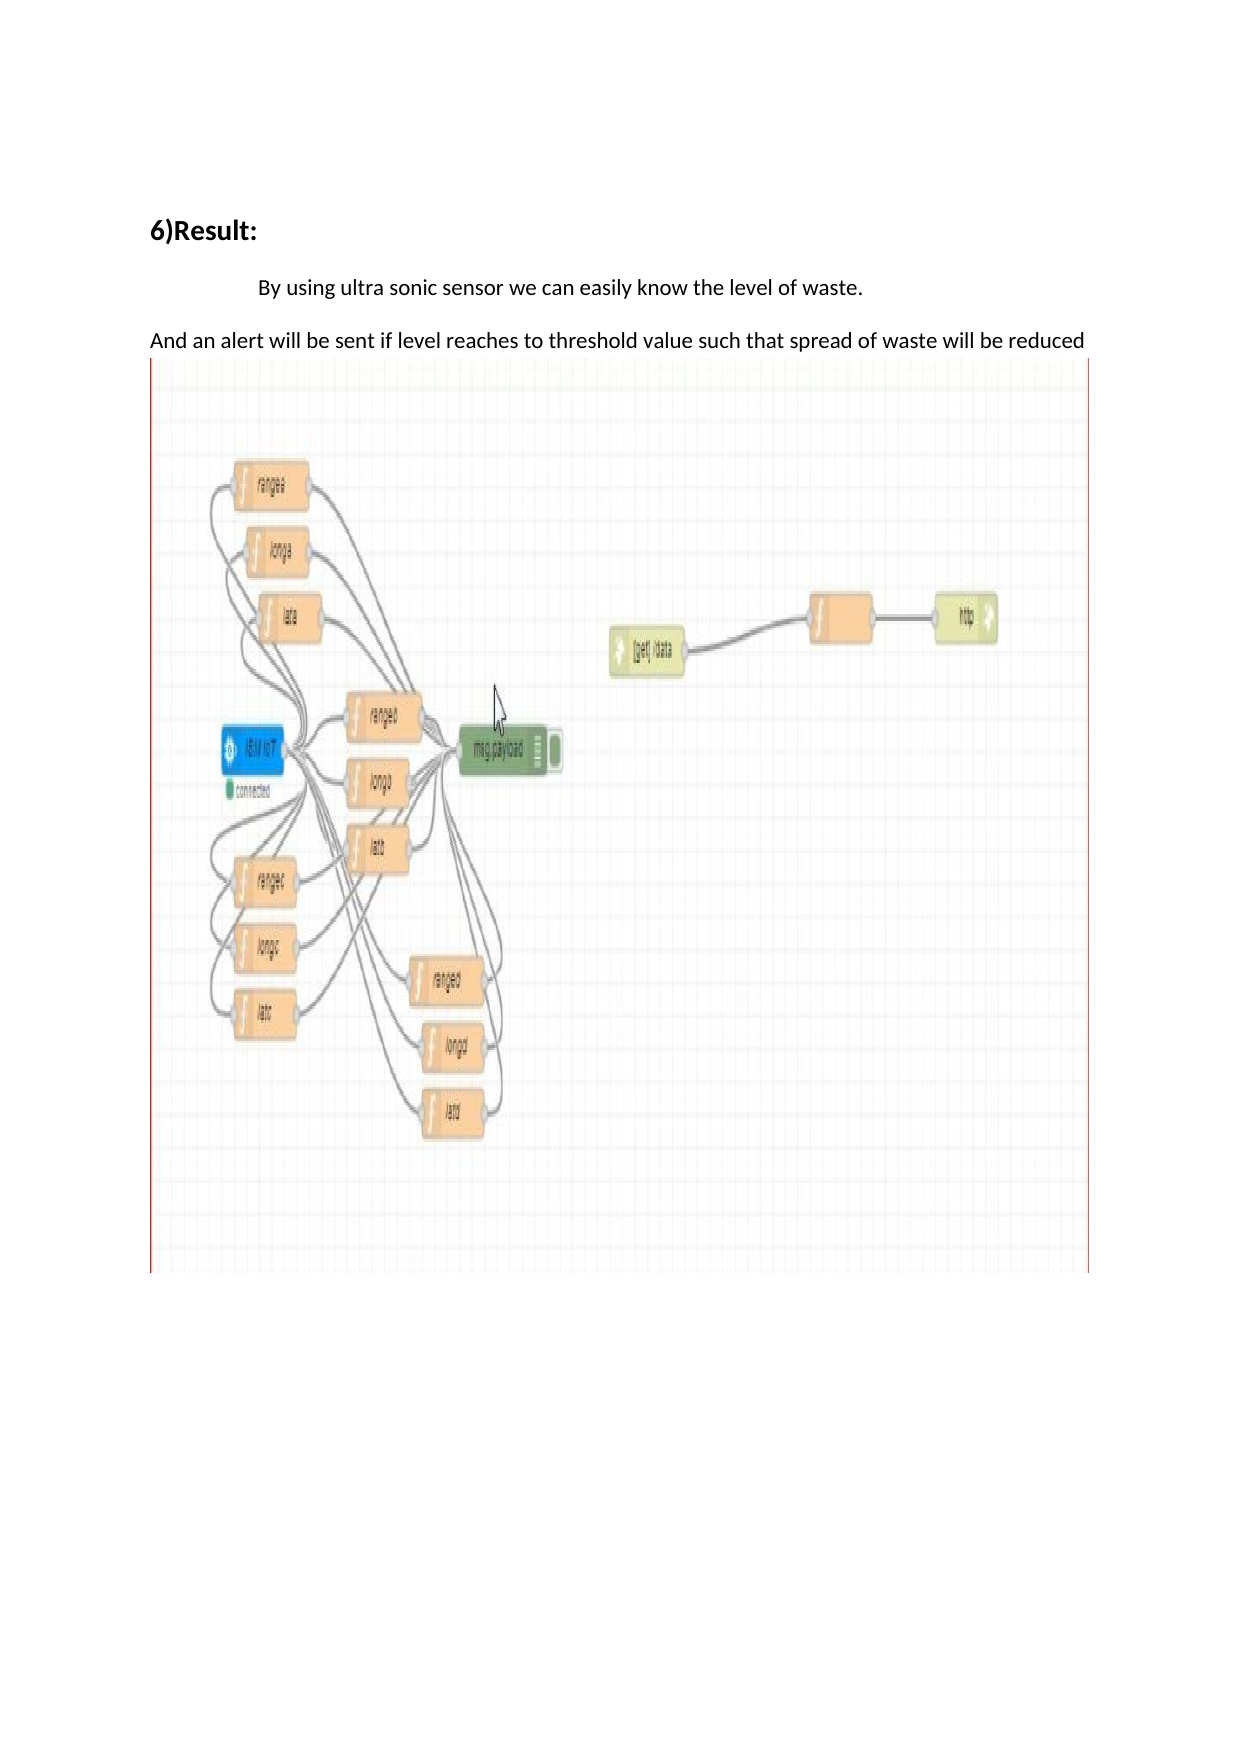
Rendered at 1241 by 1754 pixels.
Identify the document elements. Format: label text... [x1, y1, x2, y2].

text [150, 327, 1090, 1273]
text By using ultra sonic sensor we can easily know the level of waste. [150, 273, 1090, 302]
picture [150, 358, 1089, 1273]
text 6)Result: [150, 212, 1090, 247]
